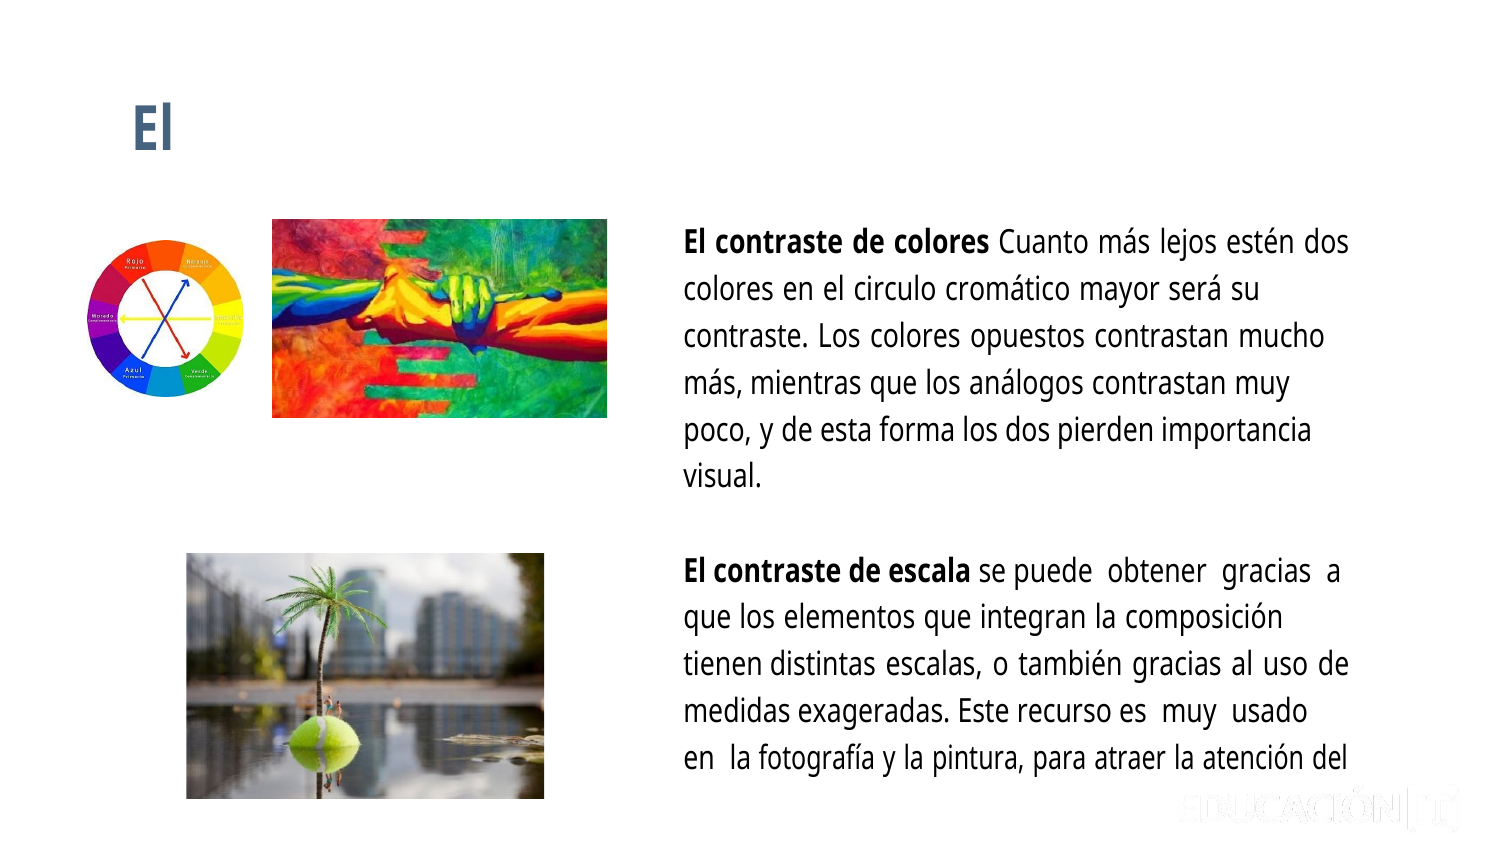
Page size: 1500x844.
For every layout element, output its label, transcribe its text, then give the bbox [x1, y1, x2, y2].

picture [87, 240, 244, 397]
text El contraste de colores Cuanto más lejos estén dos colores en el circulo cromático mayor será su contraste. Los colores opuestos contrastan mucho más, mientras que los análogos contrastan muy poco, y de esta forma los dos pierden importancia visual. [683, 218, 1361, 497]
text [683, 546, 1353, 779]
picture [186, 553, 545, 799]
picture [272, 219, 608, 418]
picture [1175, 778, 1463, 839]
